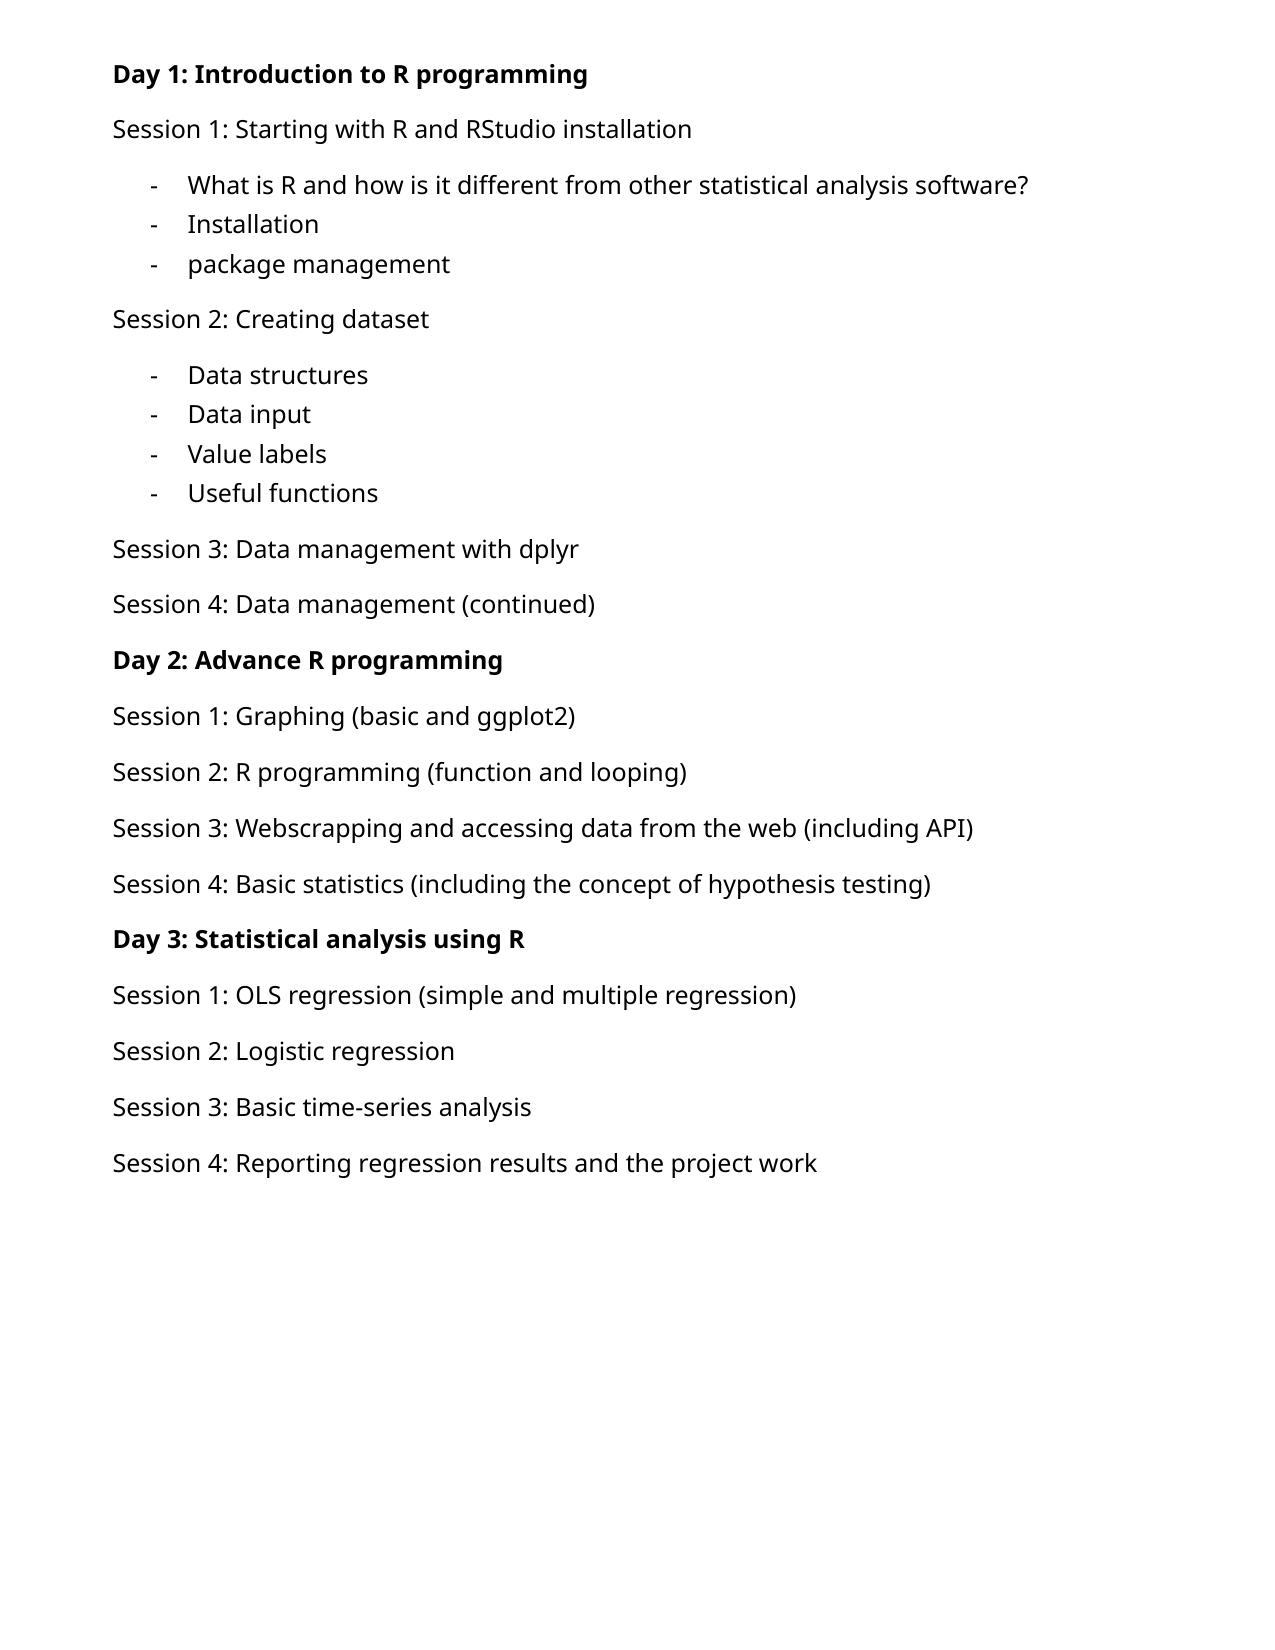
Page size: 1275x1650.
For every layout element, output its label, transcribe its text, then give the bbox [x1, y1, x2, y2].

text Session 2: R programming (function and looping) [112, 754, 1200, 789]
text Session 1: OLS regression (simple and multiple regression) [112, 978, 1200, 1012]
text Session 2: Logistic regression [112, 1034, 1200, 1068]
text Session 4: Basic statistics (including the concept of hypothesis testing) [112, 866, 1200, 900]
text Session 3: Basic time-series analysis [112, 1089, 1200, 1124]
text Day 3: Statistical analysis using R [112, 922, 1200, 956]
list Data input [150, 397, 1200, 431]
list Installation [150, 207, 1200, 241]
text Session 2: Creating dataset [112, 302, 1200, 336]
text Day 1: Introduction to R programming [112, 56, 1200, 90]
text Session 4: Reporting regression results and the project work [112, 1145, 1200, 1179]
list package management [150, 246, 1200, 280]
list What is R and how is it different from other statistical analysis software? [150, 168, 1200, 202]
list Value labels [150, 436, 1200, 470]
text Session 4: Data management (continued) [112, 587, 1200, 621]
list Data structures [150, 358, 1200, 392]
list Useful functions [150, 475, 1200, 509]
text Day 2: Advance R programming [112, 643, 1200, 677]
text Session 1: Graphing (basic and ggplot2) [112, 699, 1200, 733]
text Session 3: Webscrapping and accessing data from the web (including API) [112, 810, 1200, 844]
text Session 1: Starting with R and RStudio installation [112, 112, 1200, 146]
text Session 3: Data management with dplyr [112, 531, 1200, 565]
